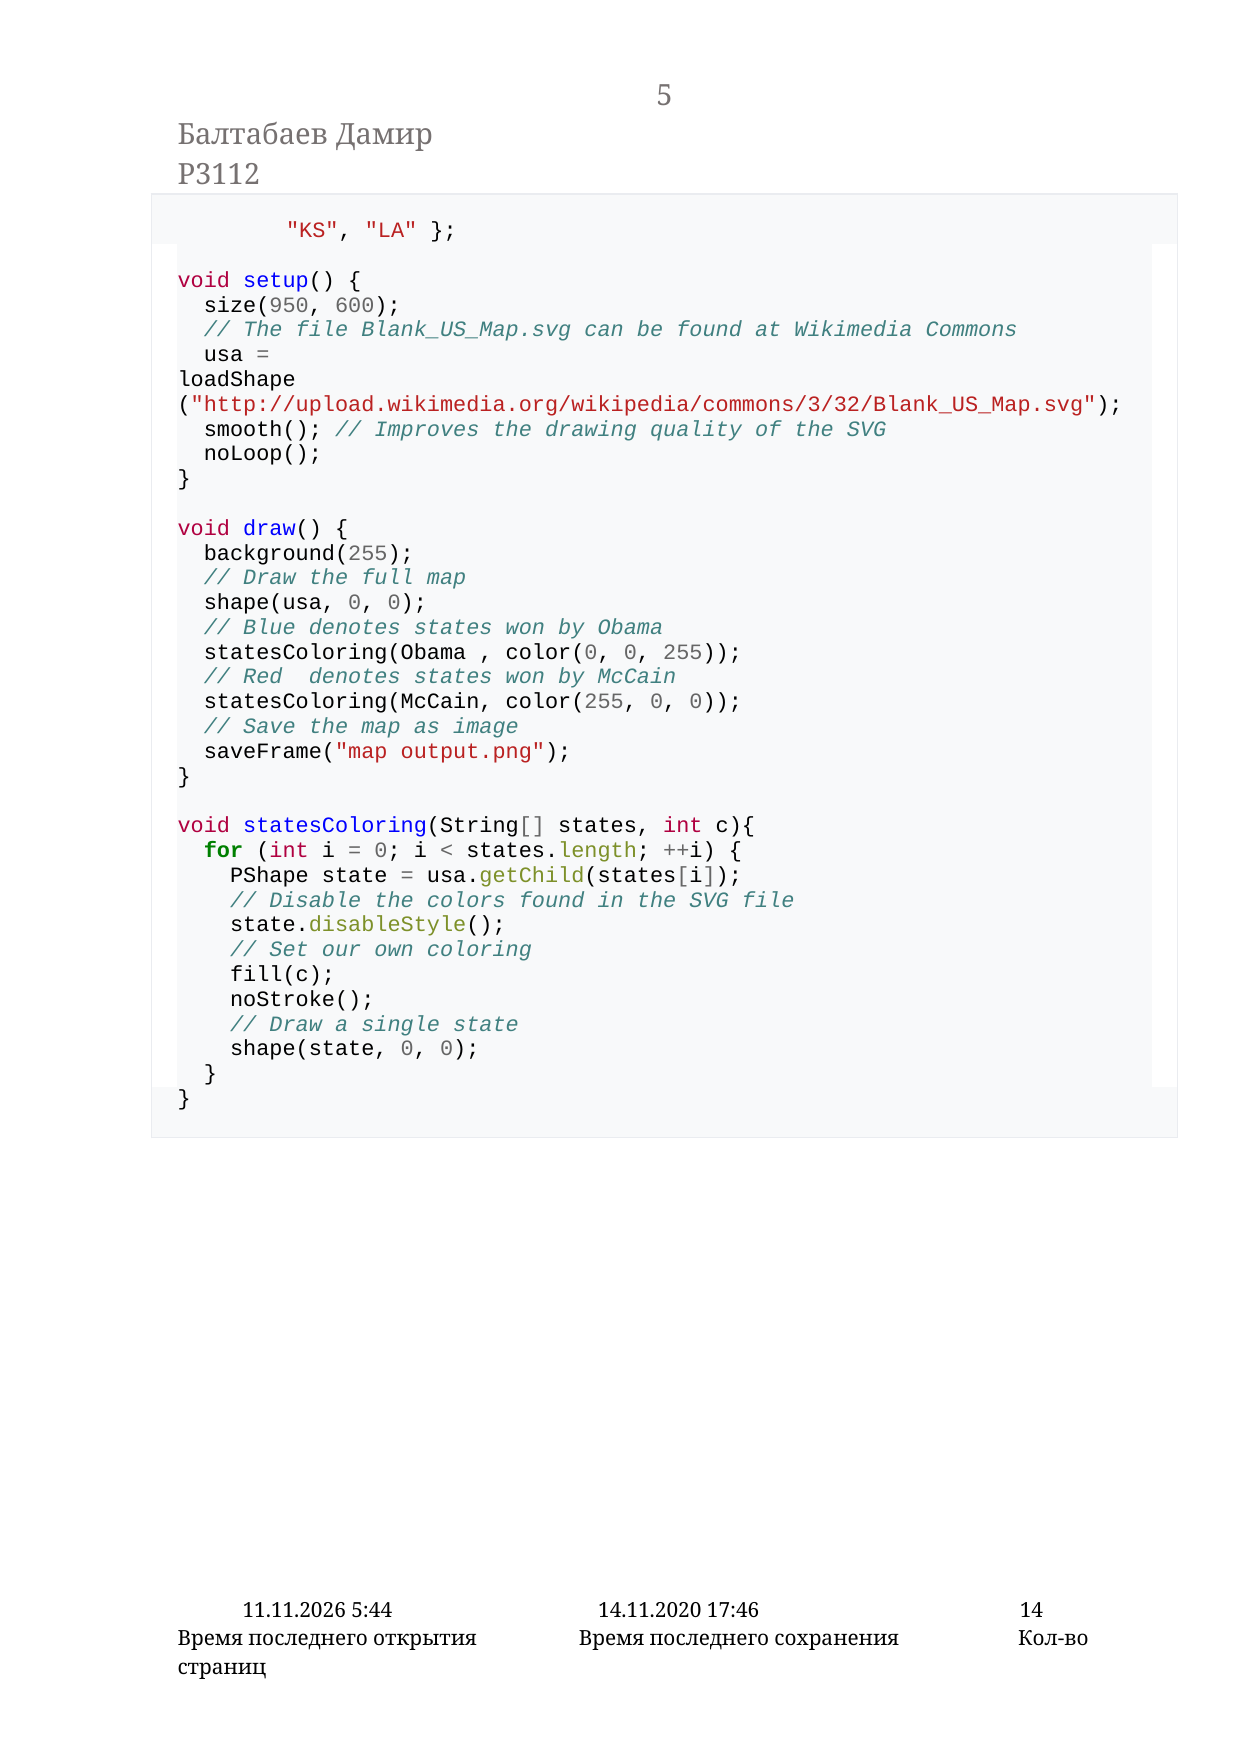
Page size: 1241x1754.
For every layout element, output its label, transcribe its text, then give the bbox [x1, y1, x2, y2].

text noLoop(); [177, 442, 1152, 467]
text void statesColoring(String[] states, int c){ [177, 814, 1152, 839]
text for (int i = 0; i < states.length; ++i) { [177, 839, 1152, 864]
text // The file Blank_US_Map.svg can be found at Wikimedia Commons [177, 318, 1152, 343]
text // Draw a single state [177, 1013, 1152, 1037]
text fill(c); [177, 963, 1152, 988]
text saveFrame("map output.png"); [177, 740, 1152, 765]
text background(255); [177, 542, 1152, 566]
text } [177, 467, 1152, 492]
text // Draw the full map [177, 566, 1152, 591]
text PShape state = usa.getChild(states[i]); [177, 864, 1152, 889]
text shape(state, 0, 0); [177, 1037, 1152, 1061]
text usa = loadShape("http://upload.wikimedia.org/wikipedia/commons/3/32/Blank_US_Map.svg"); [177, 343, 1152, 418]
text size(950, 600); [177, 294, 1152, 318]
text noStroke(); [177, 988, 1152, 1013]
text shape(usa, 0, 0); [177, 591, 1152, 616]
text // Blue denotes states won by Obama [177, 616, 1152, 641]
text "KS", "LA" }; [152, 195, 1177, 244]
text // Save the map as image [177, 715, 1152, 740]
text // Disable the colors found in the SVG file [177, 889, 1152, 913]
text // Set our own coloring [177, 938, 1152, 963]
text void draw() { [177, 517, 1152, 542]
text } [152, 1061, 1177, 1137]
text } [177, 765, 1152, 789]
text state.disableStyle(); [177, 913, 1152, 938]
text statesColoring(McCain, color(255, 0, 0)); [177, 690, 1152, 715]
text void setup() { [177, 269, 1152, 294]
text // Red denotes states won by McCain [177, 666, 1152, 690]
text statesColoring(Obama , color(0, 0, 255)); [177, 641, 1152, 666]
text smooth(); // Improves the drawing quality of the SVG [177, 418, 1152, 442]
